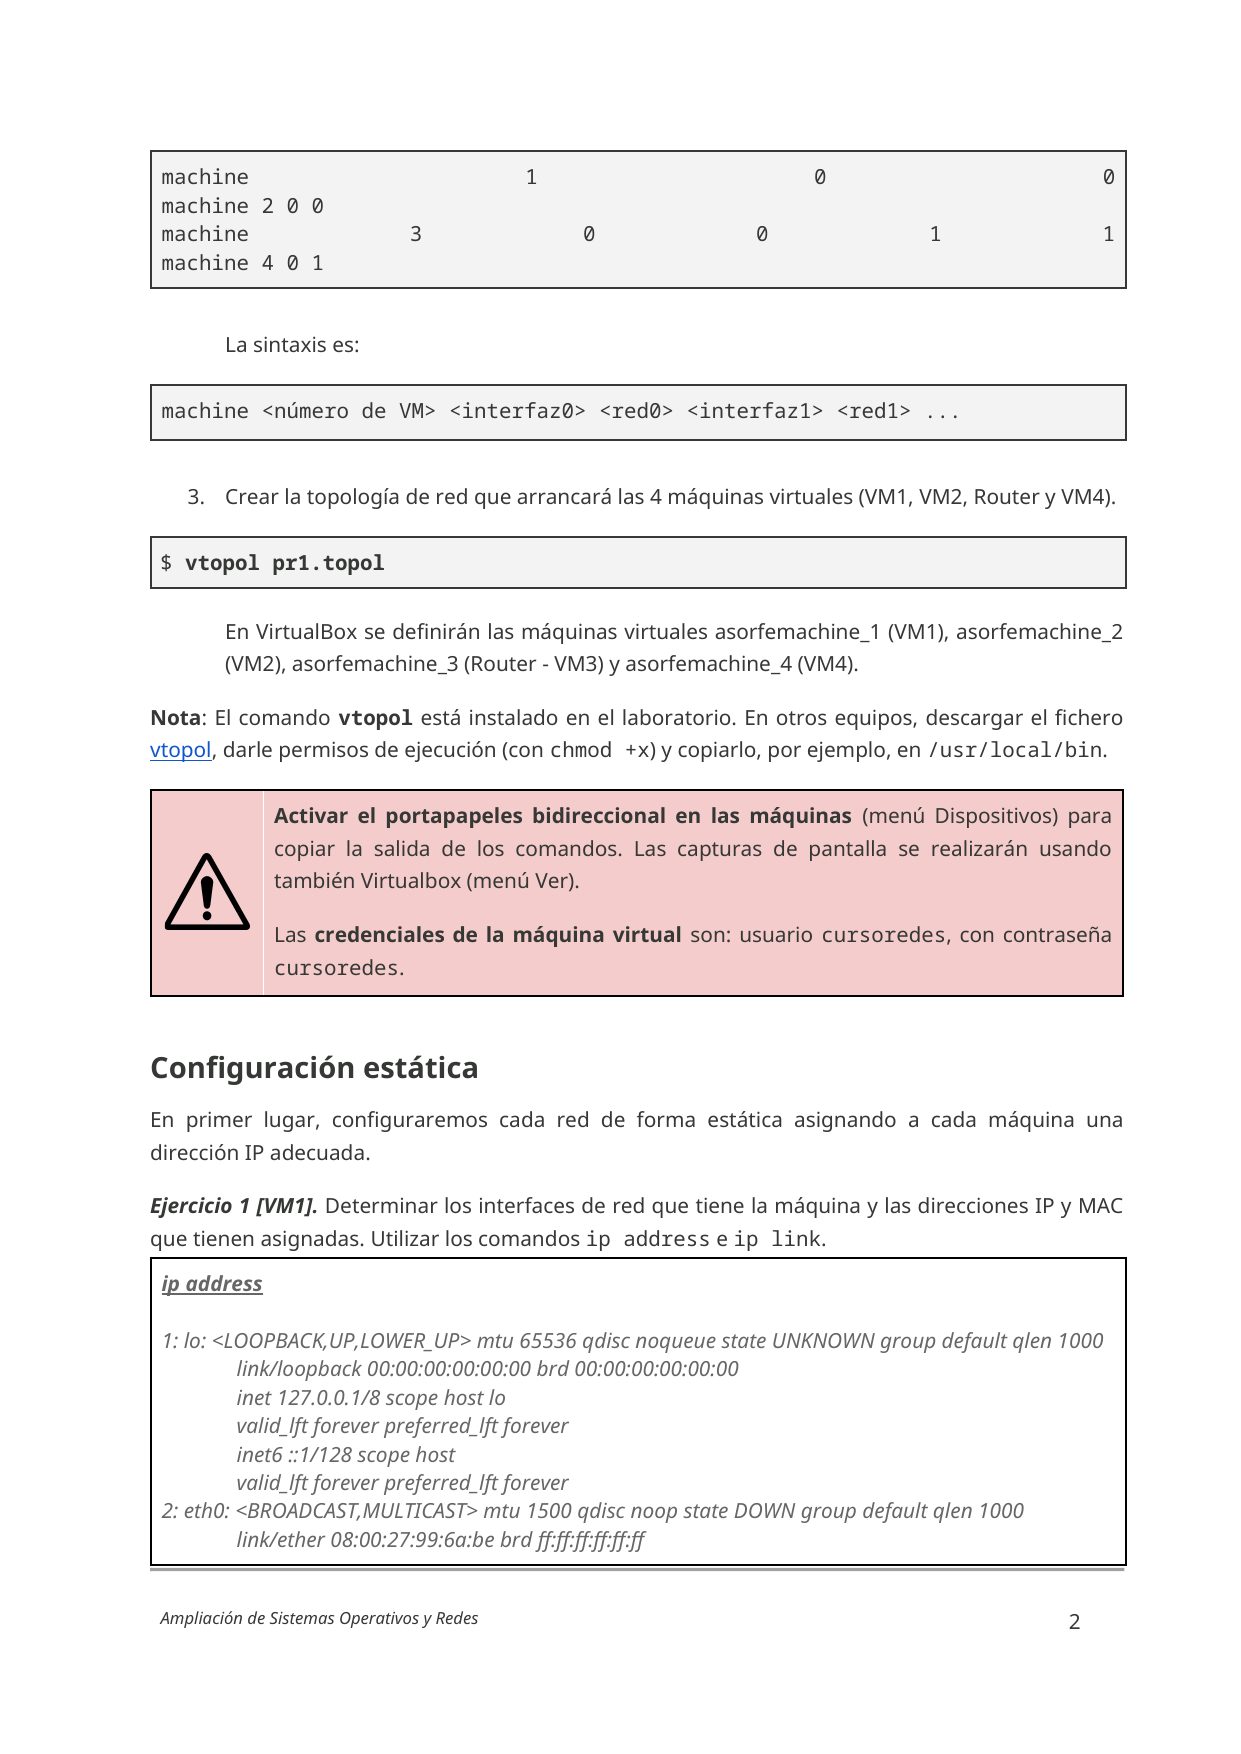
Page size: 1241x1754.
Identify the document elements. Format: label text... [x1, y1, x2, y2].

table_header $ vtopol pr1.topol [152, 538, 1125, 587]
text La sintaxis es: [150, 330, 1124, 359]
picture [164, 853, 250, 930]
table_header Activar el portapapeles bidireccional en las máquinas (menú Dispositivos) para copiar la salida de los comandos. Las capturas de pantalla se realizarán usando también Virtualbox (menú Ver). Las credenciales de la máquina virtual son: usuario cursoredes, con contraseña cursoredes. [264, 791, 1122, 995]
table_header machine <número de VM> <interfaz0> <red0> <interfaz1> <red1> ... [152, 386, 1125, 439]
text En VirtualBox se definirán las máquinas virtuales asorfemachine_1 (VM1), asorfemachine_2 (VM2), asorfemachine_3 (Router - VM3) y asorfemachine_4 (VM4). [225, 617, 1124, 678]
text Nota: El comando vtopol está instalado en el laboratorio. En otros equipos, descargar el fichero vtopol, darle permisos de ejecución (con chmod +x) y copiarlo, por ejemplo, en /usr/local/bin. [150, 703, 1124, 764]
text Ejercicio 1 [VM1]. Determinar los interfaces de red que tiene la máquina y las direcciones IP y MAC que tienen asignadas. Utilizar los comandos ip address e ip link. [150, 1191, 1124, 1252]
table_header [152, 1259, 1125, 1564]
table_header [152, 791, 263, 995]
subtitle Configuración estática [150, 1047, 1124, 1087]
list Crear la topología de red que arrancará las 4 máquinas virtuales (VM1, VM2, Router y VM4). [187, 482, 1124, 511]
text En primer lugar, configuraremos cada red de forma estática asignando a cada máquina una dirección IP adecuada. [150, 1105, 1124, 1166]
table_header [152, 152, 1125, 287]
